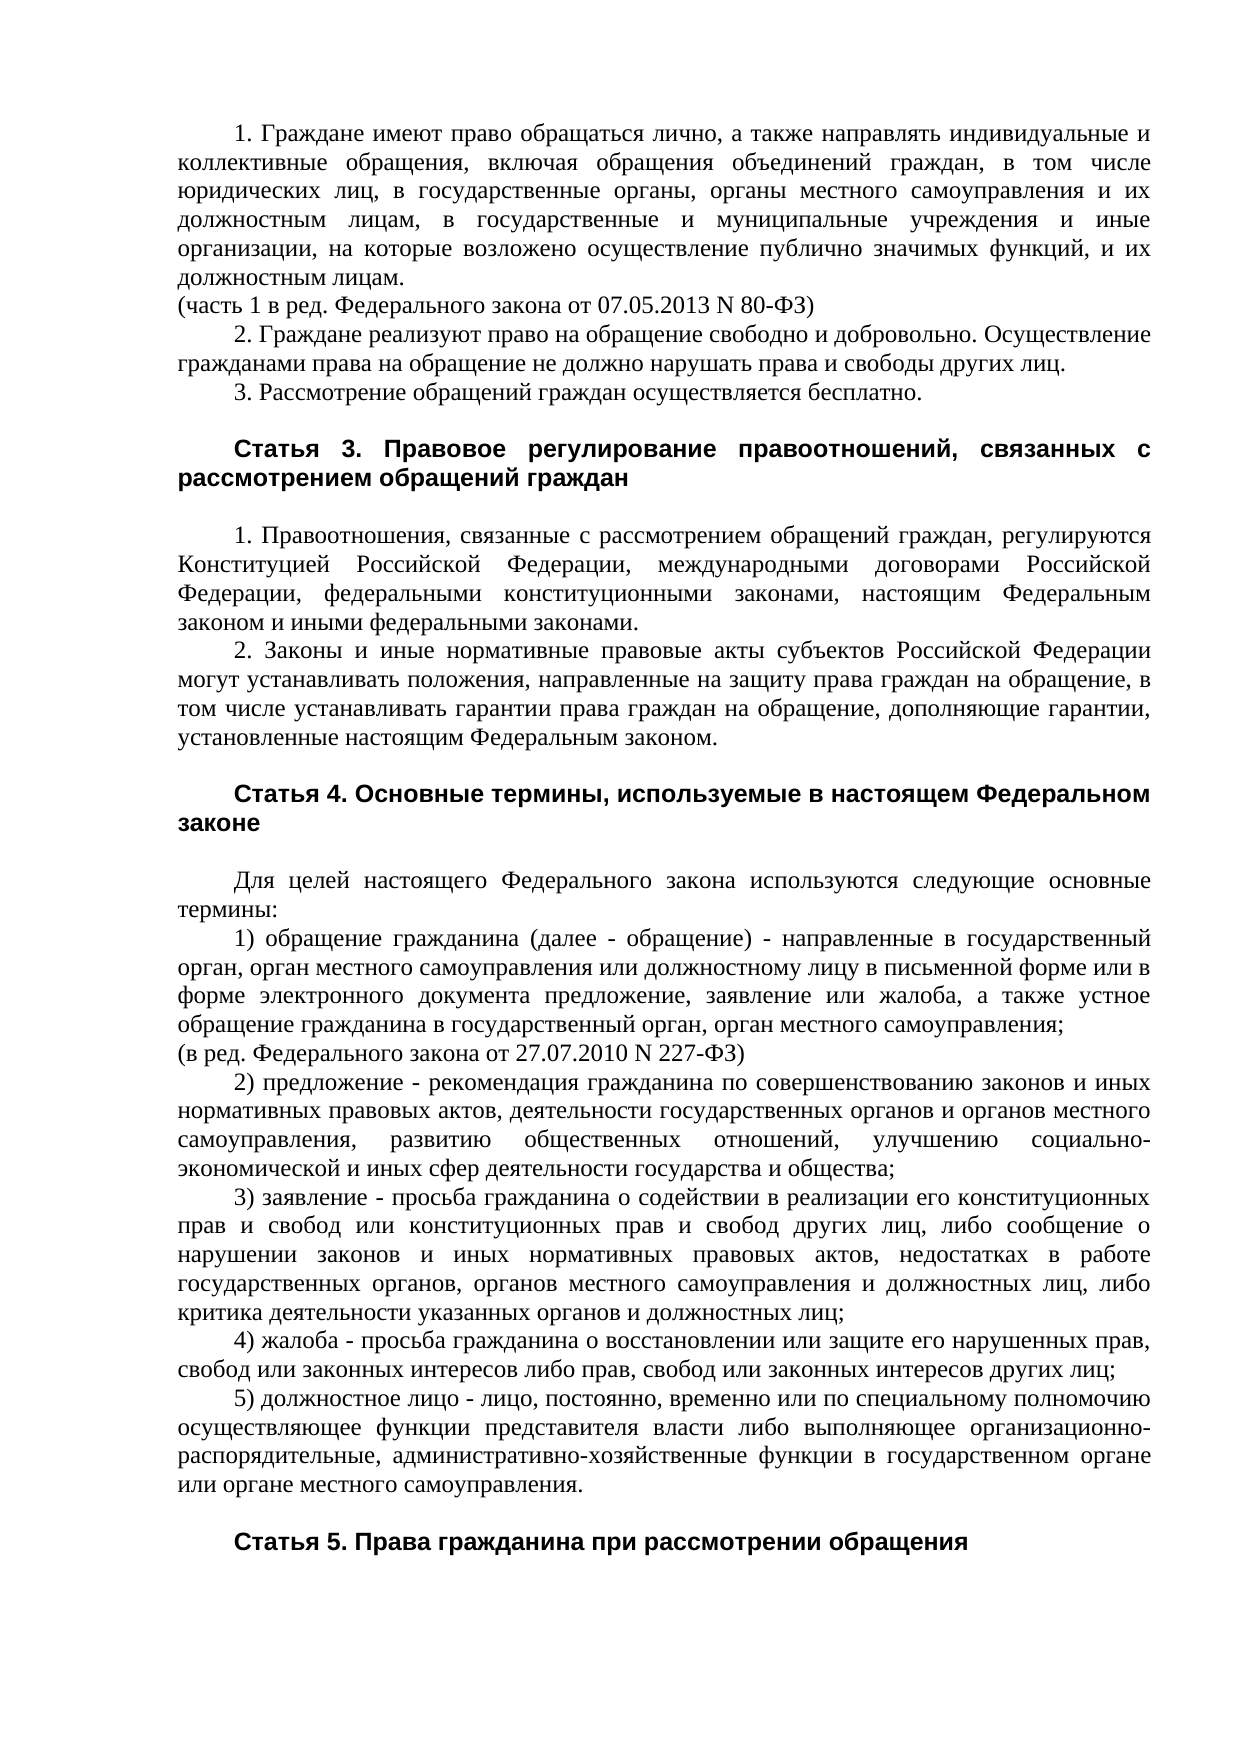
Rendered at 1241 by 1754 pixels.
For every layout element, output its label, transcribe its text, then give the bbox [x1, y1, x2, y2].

text Статья 5. Права гражданина при рассмотрении обращения [177, 1527, 1152, 1556]
text 5) должностное лицо - лицо, постоянно, временно или по специальному полномочию осуществляющее функции представителя власти либо выполняющее организационно-распорядительные, административно-хозяйственные функции в государственном органе или органе местного самоуправления. [177, 1383, 1152, 1498]
text Для целей настоящего Федерального закона используются следующие основные термины: [177, 866, 1152, 923]
text 1) обращение гражданина (далее - обращение) - направленные в государственный орган, орган местного самоуправления или должностному лицу в письменной форме или в форме электронного документа предложение, заявление или жалоба, а также устное обращение гражданина в государственный орган, орган местного самоуправления; [177, 923, 1152, 1038]
text 2. Законы и иные нормативные правовые акты субъектов Российской Федерации могут устанавливать положения, направленные на защиту права граждан на обращение, в том числе устанавливать гарантии права граждан на обращение, дополняющие гарантии, установленные настоящим Федеральным законом. [177, 636, 1152, 751]
text 1. Правоотношения, связанные с рассмотрением обращений граждан, регулируются Конституцией Российской Федерации, международными договорами Российской Федерации, федеральными конституционными законами, настоящим Федеральным законом и иными федеральными законами. [177, 521, 1152, 636]
text (в ред. Федерального закона от 27.07.2010 N 227-ФЗ) [177, 1038, 1152, 1067]
text 3. Рассмотрение обращений граждан осуществляется бесплатно. [177, 377, 1152, 406]
text 4) жалоба - просьба гражданина о восстановлении или защите его нарушенных прав, свобод или законных интересов либо прав, свобод или законных интересов других лиц; [177, 1326, 1152, 1383]
text 1. Граждане имеют право обращаться лично, а также направлять индивидуальные и коллективные обращения, включая обращения объединений граждан, в том числе юридических лиц, в государственные органы, органы местного самоуправления и их должностным лицам, в государственные и муниципальные учреждения и иные организации, на которые возложено осуществление публично значимых функций, и их должностным лицам. [177, 118, 1152, 291]
text Статья 4. Основные термины, используемые в настоящем Федеральном законе [177, 779, 1152, 837]
text 2) предложение - рекомендация гражданина по совершенствованию законов и иных нормативных правовых актов, деятельности государственных органов и органов местного самоуправления, развитию общественных отношений, улучшению социально-экономической и иных сфер деятельности государства и общества; [177, 1067, 1152, 1182]
text 3) заявление - просьба гражданина о содействии в реализации его конституционных прав и свобод или конституционных прав и свобод других лиц, либо сообщение о нарушении законов и иных нормативных правовых актов, недостатках в работе государственных органов, органов местного самоуправления и должностных лиц, либо критика деятельности указанных органов и должностных лиц; [177, 1182, 1152, 1326]
text Статья 3. Правовое регулирование правоотношений, связанных с рассмотрением обращений граждан [177, 434, 1152, 492]
text 2. Граждане реализуют право на обращение свободно и добровольно. Осуществление гражданами права на обращение не должно нарушать права и свободы других лиц. [177, 319, 1152, 377]
text (часть 1 в ред. Федерального закона от 07.05.2013 N 80-ФЗ) [177, 291, 1152, 319]
